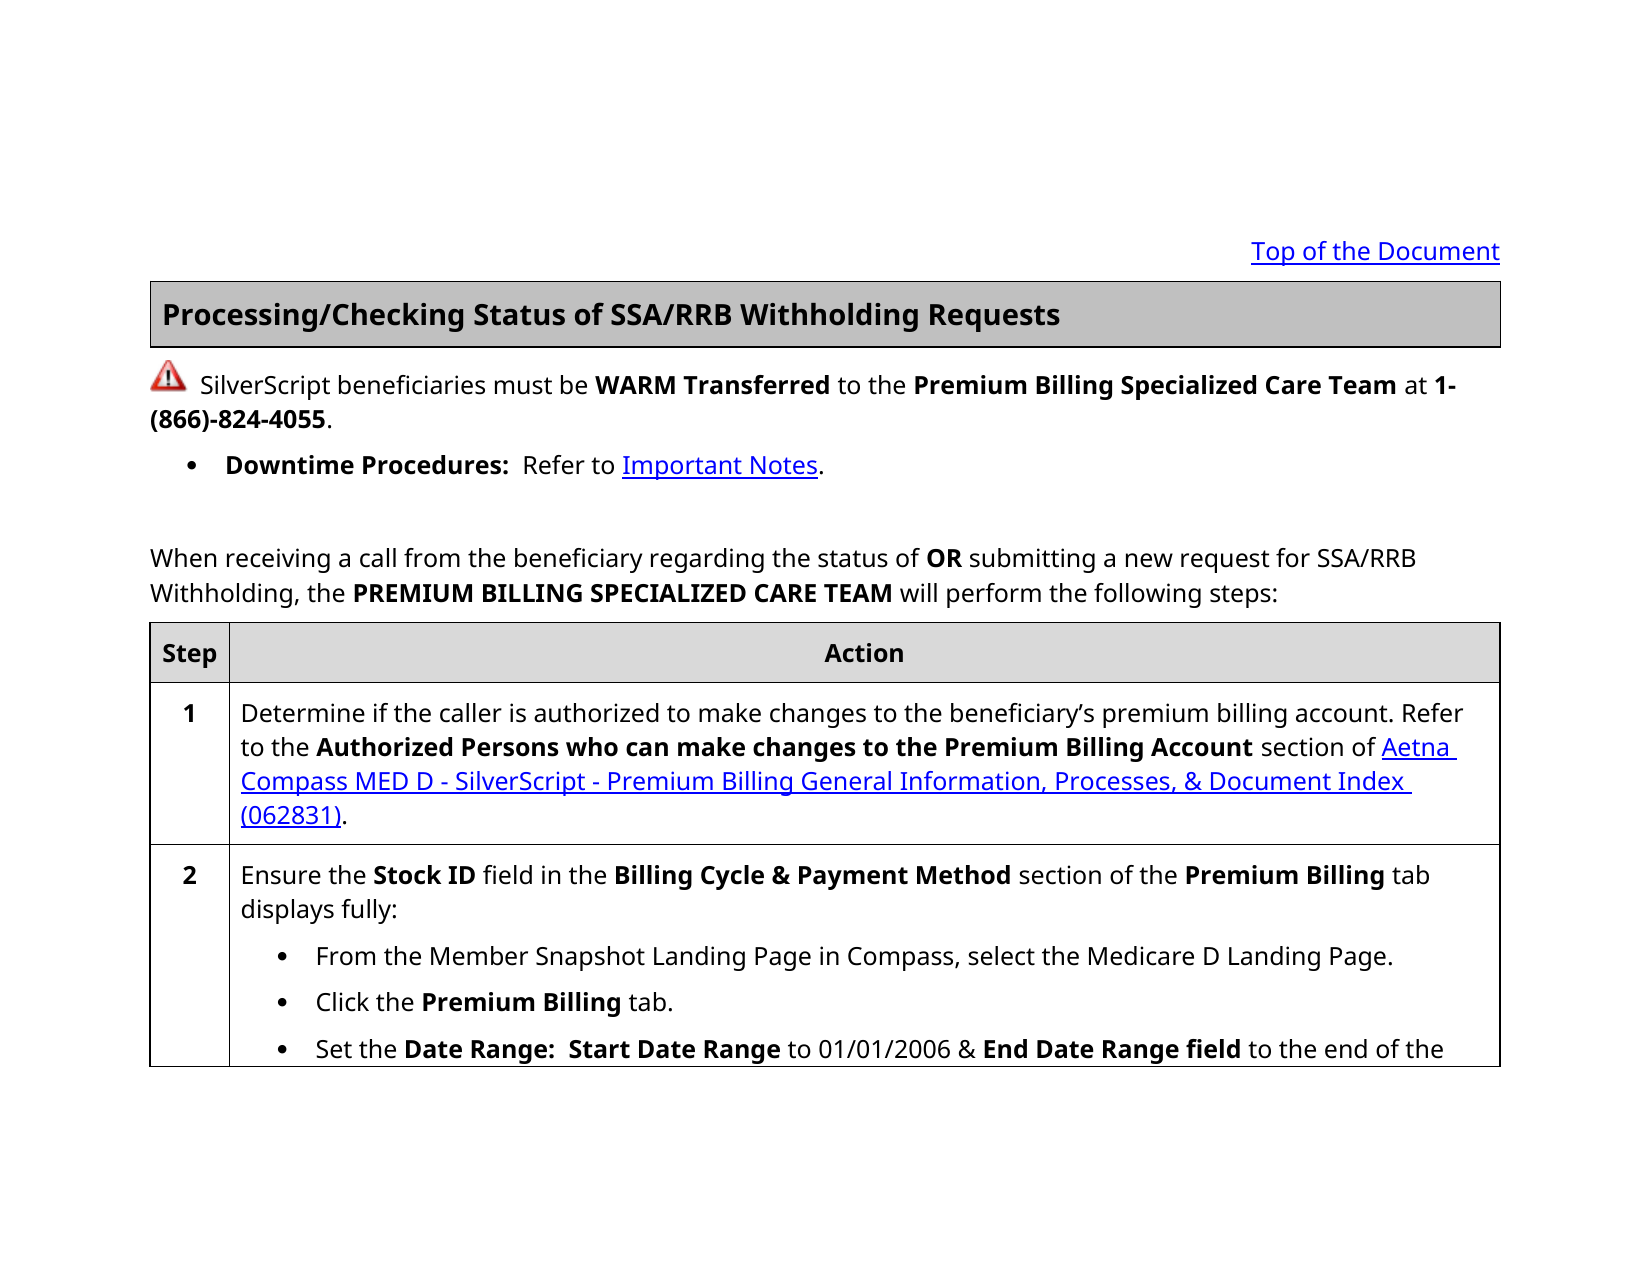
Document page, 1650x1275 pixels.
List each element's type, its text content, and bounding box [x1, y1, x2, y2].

table_header Step [151, 623, 229, 682]
table_cell Determine if the caller is authorized to make changes to the beneficiary’s premium billing account. Refer to the Authorized Persons who can make changes to the Premium Billing Account section of Aetna Compass MED D - SilverScript - Premium Billing General Information, Processes, & Document Index (062831). [230, 683, 1499, 844]
table_cell 1 [151, 683, 229, 844]
picture [150, 360, 189, 395]
text Top of the Document [150, 234, 1500, 268]
table_header Processing/Checking Status of SSA/RRB Withholding Requests [151, 282, 1500, 346]
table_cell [230, 845, 1499, 1066]
text When receiving a call from the beneficiary regarding the status of OR submitting a new request for SSA/RRB Withholding, the PREMIUM BILLING SPECIALIZED CARE TEAM will perform the following steps: [150, 541, 1500, 609]
list Downtime Procedures: Refer to Important Notes. [187, 448, 1500, 482]
text SilverScript beneficiaries must be WARM Transferred to the Premium Billing Specialized Care Team at 1-(866)-824-4055. [150, 360, 1500, 436]
table_header Action [230, 623, 1499, 682]
table_cell 2 [151, 845, 229, 1066]
